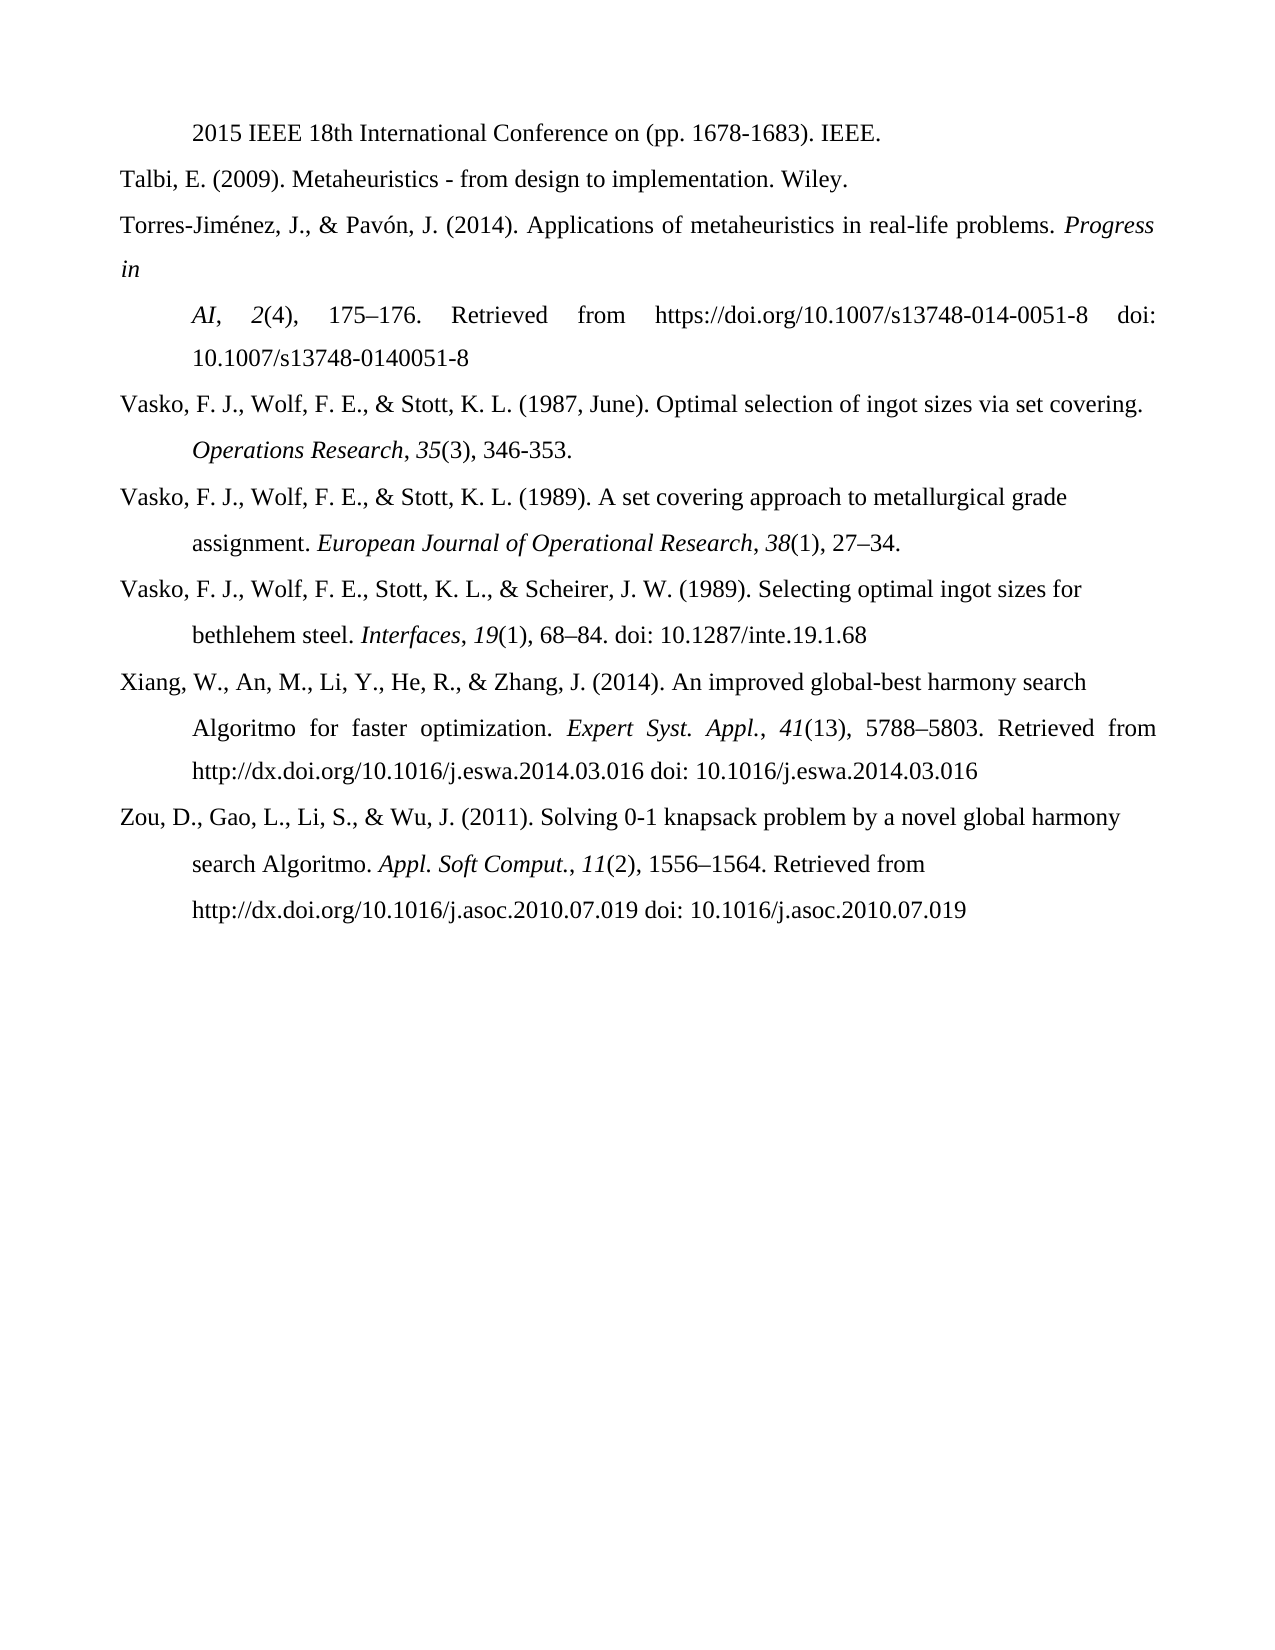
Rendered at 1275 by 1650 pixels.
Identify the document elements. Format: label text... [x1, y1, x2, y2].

text Operations Research, 35(3), 346-353. [121, 436, 1157, 464]
text Algoritmo for faster optimization. Expert Syst. Appl., 41(13), 5788–5803. Retrieved from http://dx.doi.org/10.1016/j.eswa.2014.03.016 doi: 10.1016/j.eswa.2014.03.016 [192, 713, 1157, 785]
text assignment. European Journal of Operational Research, 38(1), 27–34. [121, 528, 1157, 557]
text Vasko, F. J., Wolf, F. E., & Stott, K. L. (1989). A set covering approach to metallurgical grade [119, 482, 1157, 511]
text 2015 IEEE 18th International Conference on (pp. 1678-1683). IEEE. [121, 118, 1157, 147]
text Xiang, W., An, M., Li, Y., He, R., & Zhang, J. (2014). An improved global-best harmony search [119, 667, 1157, 696]
text Vasko, F. J., Wolf, F. E., Stott, K. L., & Scheirer, J. W. (1989). Selecting optimal ingot sizes for [119, 574, 1157, 603]
text Zou, D., Gao, L., Li, S., & Wu, J. (2011). Solving 0-1 knapsack problem by a novel global harmony [119, 802, 1157, 831]
text bethlehem steel. Interfaces, 19(1), 68–84. doi: 10.1287/inte.19.1.68 [121, 621, 1157, 649]
text http://dx.doi.org/10.1016/j.asoc.2010.07.019 doi: 10.1016/j.asoc.2010.07.019 [121, 895, 1157, 924]
text search Algoritmo. Appl. Soft Comput., 11(2), 1556–1564. Retrieved from [121, 849, 1157, 877]
text Talbi, E. (2009). Metaheuristics - from design to implementation. Wiley. [119, 164, 1157, 193]
text Torres-Jiménez, J., & Pavón, J. (2014). Applications of metaheuristics in real-life problems. Progress in [119, 211, 1157, 282]
text AI, 2(4), 175–176. Retrieved from https://doi.org/10.1007/s13748-014-0051-8 doi: 10.1007/s13748-0140051-8 [192, 300, 1157, 372]
text Vasko, F. J., Wolf, F. E., & Stott, K. L. (1987, June). Optimal selection of ingot sizes via set covering. [119, 389, 1157, 418]
